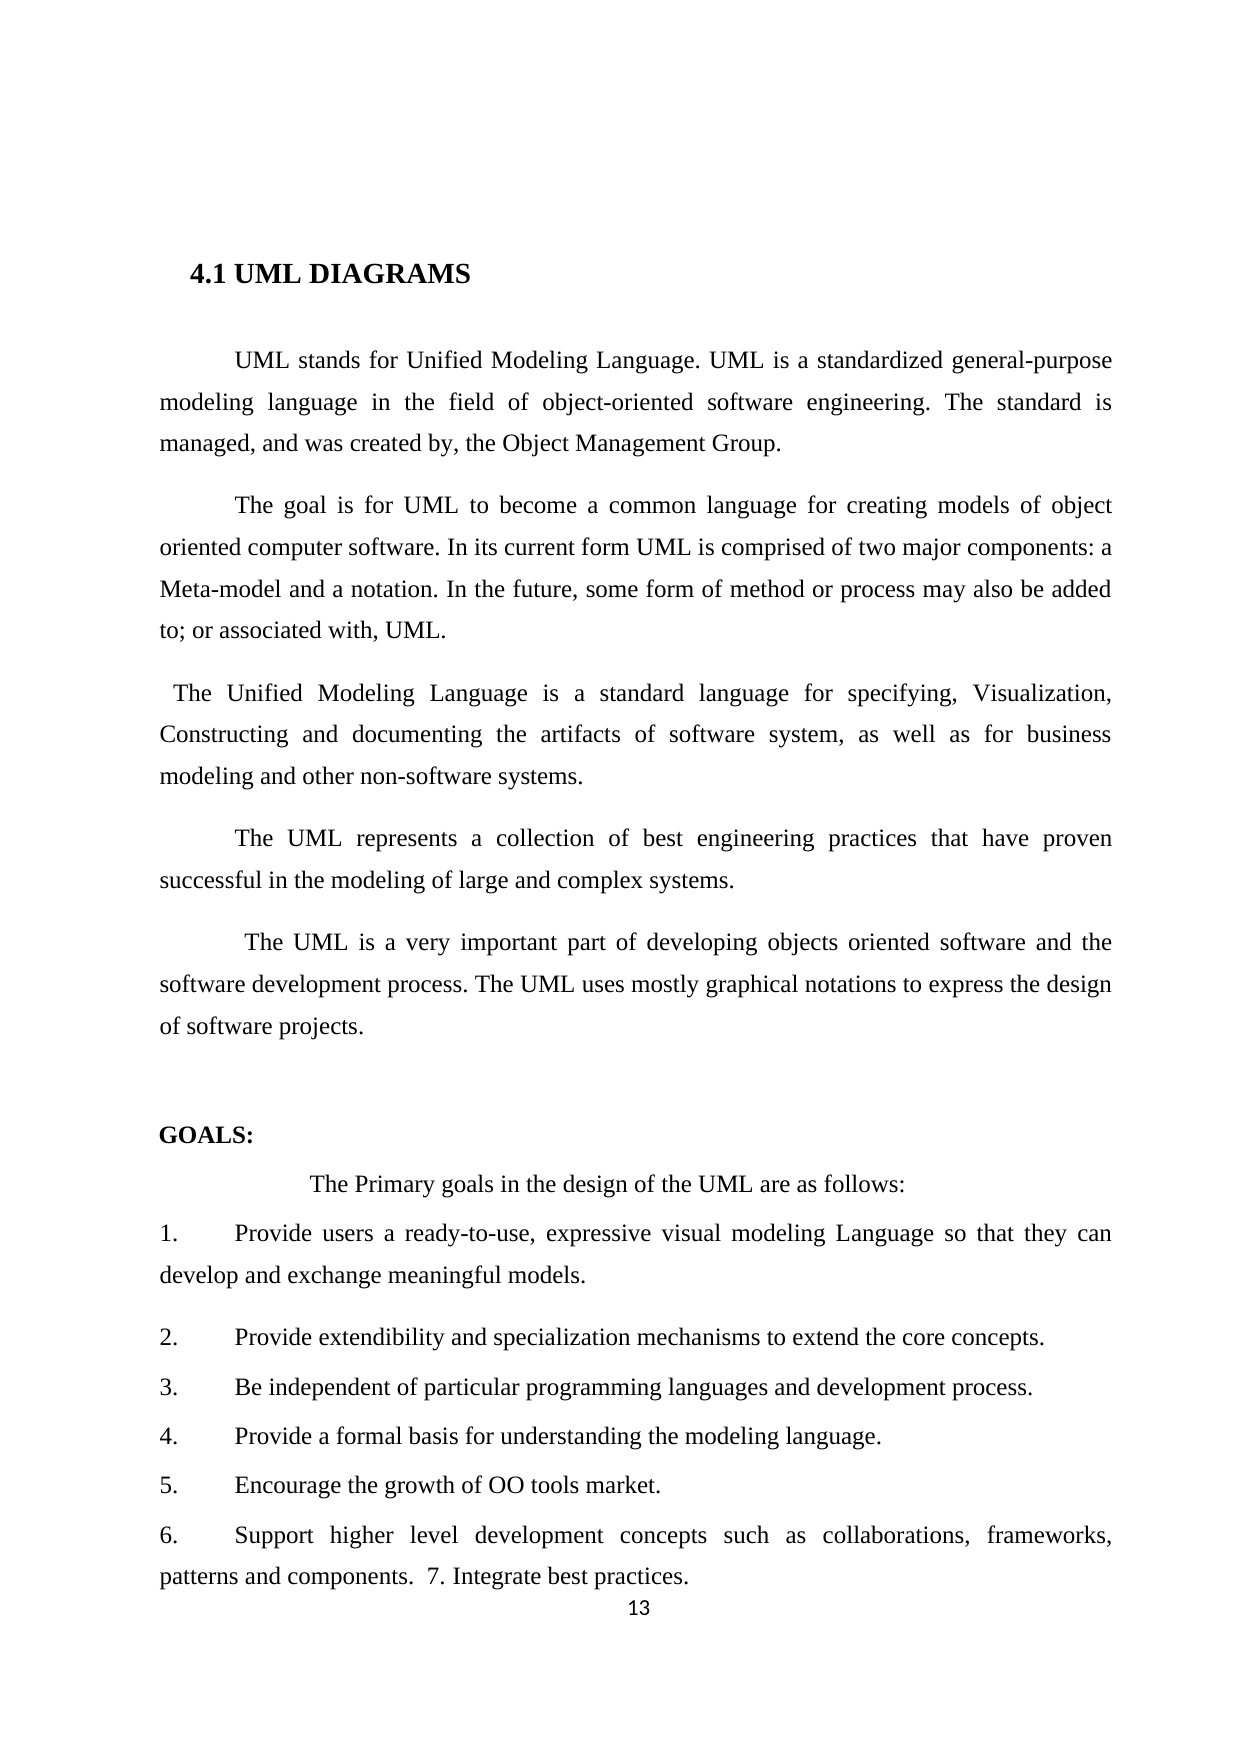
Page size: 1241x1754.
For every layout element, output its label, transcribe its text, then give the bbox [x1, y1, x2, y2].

text The Unified Modeling Language is a standard language for specifying, Visualization, Constructing and documenting the artifacts of software system, as well as for business modeling and other non-software systems. [158, 678, 1113, 790]
text The Primary goals in the design of the UML are as follows: [158, 1169, 1113, 1198]
text GOALS: [158, 1121, 1113, 1149]
list Provide extendibility and specialization mechanisms to extend the core concepts. [159, 1322, 1113, 1351]
subtitle 4.1 UML DIAGRAMS [190, 257, 1119, 290]
list Provide a formal basis for understanding the modeling language. [159, 1421, 1113, 1450]
list Encourage the growth of OO tools market. [159, 1470, 1113, 1499]
list Be independent of particular programming languages and development process. [159, 1372, 1113, 1400]
text The UML is a very important part of developing objects oriented software and the software development process. The UML uses mostly graphical notations to express the design of software projects. [159, 927, 1113, 1039]
list Provide users a ready-to-use, expressive visual modeling Language so that they can develop and exchange meaningful models. [159, 1218, 1113, 1289]
text The UML represents a collection of best engineering practices that have proven successful in the modeling of large and complex systems. [159, 823, 1113, 894]
text The goal is for UML to become a common language for creating models of object oriented computer software. In its current form UML is comprised of two major components: a Meta-model and a notation. In the future, some form of method or process may also be added to; or associated with, UML. [159, 491, 1113, 644]
text UML stands for Unified Modeling Language. UML is a standardized general-purpose modeling language in the field of object-oriented software engineering. The standard is managed, and was created by, the Object Management Group. [159, 345, 1113, 457]
list Support higher level development concepts such as collaborations, frameworks, patterns and components. 7. Integrate best practices. [159, 1520, 1113, 1590]
